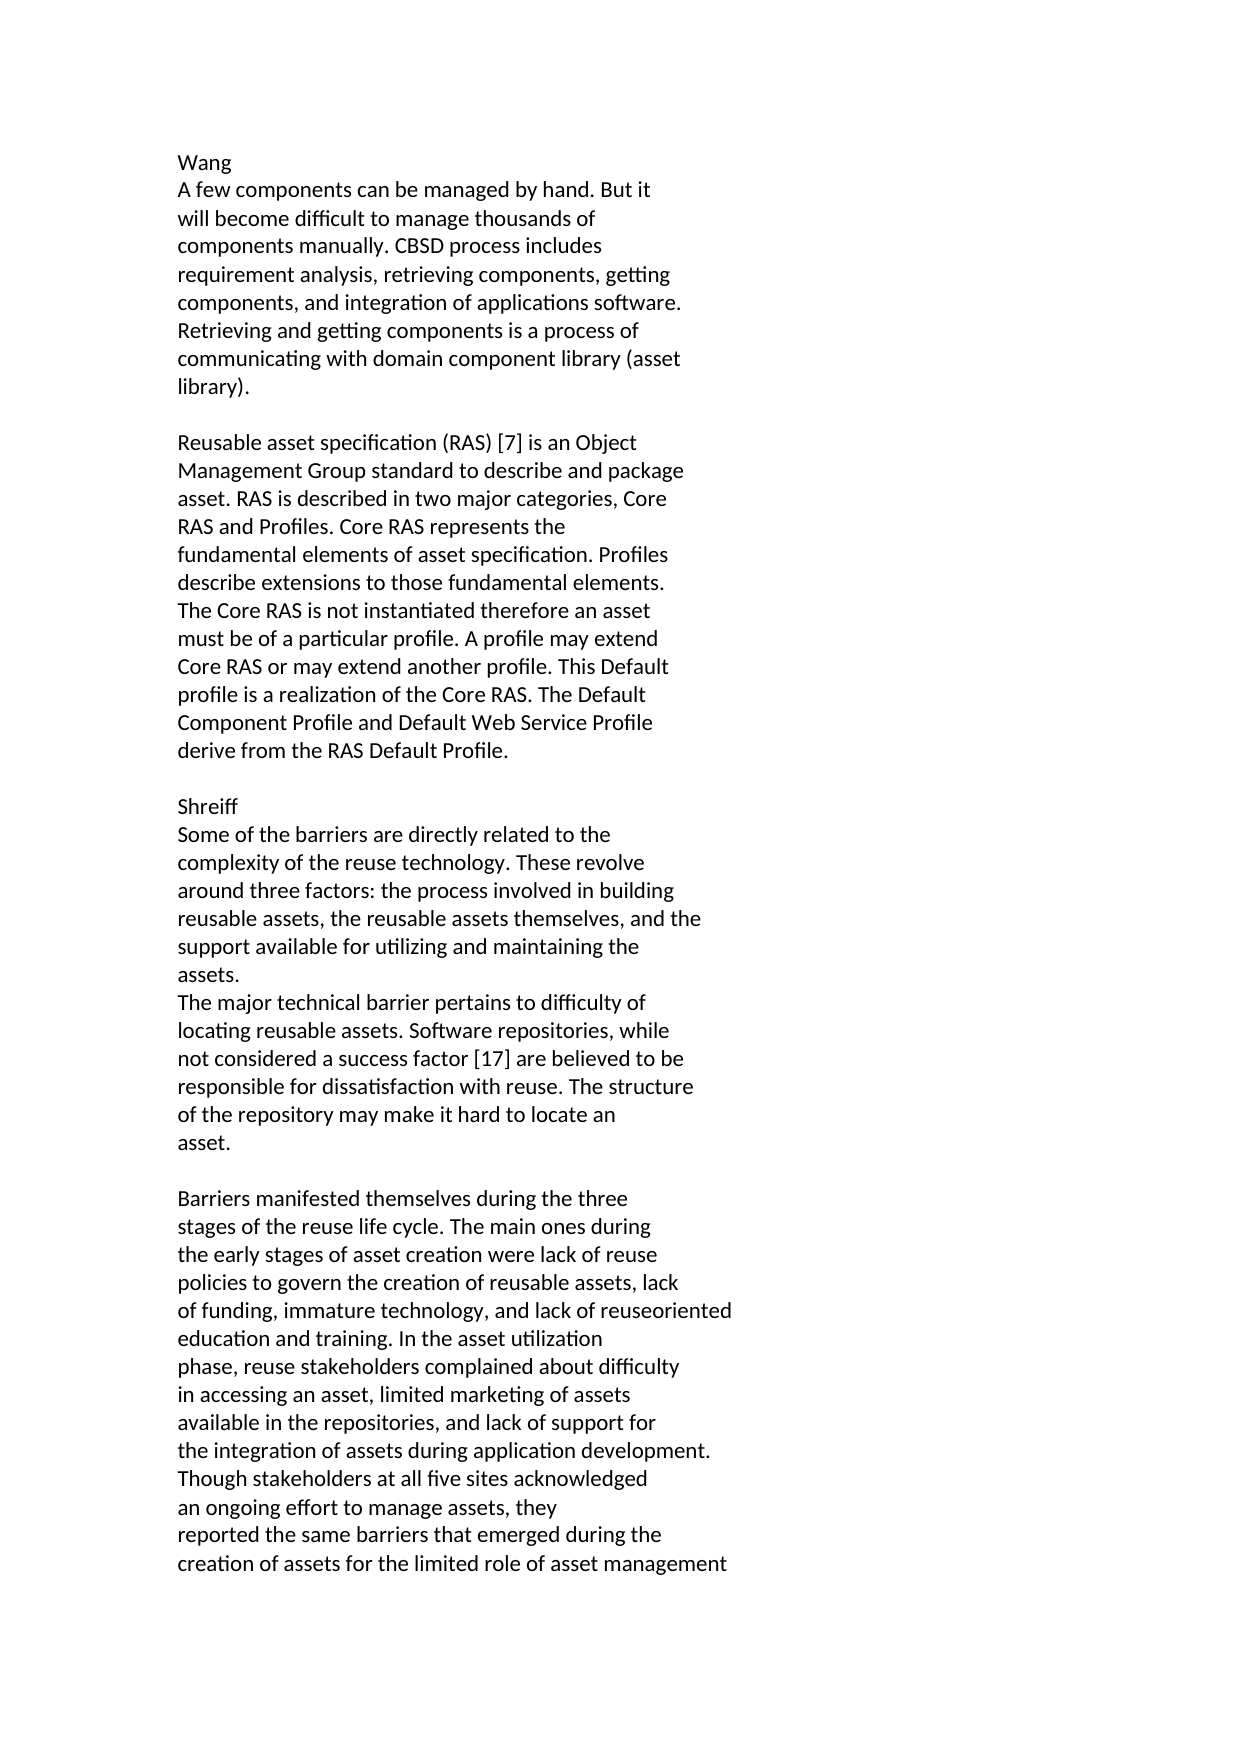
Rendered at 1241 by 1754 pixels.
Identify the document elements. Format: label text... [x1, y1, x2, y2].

text The Core RAS is not instantiated therefore an asset [177, 596, 1063, 624]
text components manually. CBSD process includes [177, 232, 1063, 260]
text Reusable asset specification (RAS) [7] is an Object [177, 428, 1063, 456]
text the early stages of asset creation were lack of reuse [177, 1240, 1063, 1268]
text of the repository may make it hard to locate an [177, 1100, 1063, 1128]
text Retrieving and getting components is a process of [177, 316, 1063, 344]
text Management Group standard to describe and package [177, 456, 1063, 484]
text RAS and Profiles. Core RAS represents the [177, 512, 1063, 540]
text The major technical barrier pertains to difficulty of [177, 988, 1063, 1016]
text library). [177, 372, 1063, 400]
text must be of a particular profile. A profile may extend [177, 624, 1063, 652]
text communicating with domain component library (asset [177, 344, 1063, 372]
text Component Profile and Default Web Service Profile [177, 708, 1063, 736]
text complexity of the reuse technology. These revolve [177, 848, 1063, 876]
text asset. RAS is described in two major categories, Core [177, 484, 1063, 512]
text Though stakeholders at all five sites acknowledged [177, 1464, 1063, 1493]
text responsible for dissatisfaction with reuse. The structure [177, 1072, 1063, 1100]
text Wang [177, 148, 1063, 176]
text of funding, immature technology, and lack of reuseoriented [177, 1296, 1063, 1324]
text Barriers manifested themselves during the three [177, 1184, 1063, 1212]
text not considered a success factor [17] are believed to be [177, 1044, 1063, 1072]
text Shreiff [177, 792, 1063, 820]
text A few components can be managed by hand. But it [177, 176, 1063, 204]
text creation of assets for the limited role of asset management [177, 1549, 1063, 1577]
text policies to govern the creation of reusable assets, lack [177, 1268, 1063, 1296]
text reported the same barriers that emerged during the [177, 1521, 1063, 1549]
text in accessing an asset, limited marketing of assets [177, 1381, 1063, 1408]
text will become difficult to manage thousands of [177, 204, 1063, 232]
text describe extensions to those fundamental elements. [177, 568, 1063, 596]
text requirement analysis, retrieving components, getting [177, 260, 1063, 288]
text education and training. In the asset utilization [177, 1324, 1063, 1352]
text the integration of assets during application development. [177, 1437, 1063, 1464]
text Some of the barriers are directly related to the [177, 820, 1063, 848]
text reusable assets, the reusable assets themselves, and the [177, 904, 1063, 932]
text locating reusable assets. Software repositories, while [177, 1016, 1063, 1044]
text Core RAS or may extend another profile. This Default [177, 652, 1063, 680]
text stages of the reuse life cycle. The main ones during [177, 1212, 1063, 1240]
text asset. [177, 1128, 1063, 1156]
text assets. [177, 960, 1063, 988]
text support available for utilizing and maintaining the [177, 932, 1063, 960]
text profile is a realization of the Core RAS. The Default [177, 680, 1063, 708]
text around three factors: the process involved in building [177, 876, 1063, 904]
text available in the repositories, and lack of support for [177, 1408, 1063, 1437]
text an ongoing effort to manage assets, they [177, 1493, 1063, 1521]
text phase, reuse stakeholders complained about difficulty [177, 1352, 1063, 1381]
text fundamental elements of asset specification. Profiles [177, 540, 1063, 568]
text components, and integration of applications software. [177, 288, 1063, 316]
text derive from the RAS Default Profile. [177, 736, 1063, 764]
